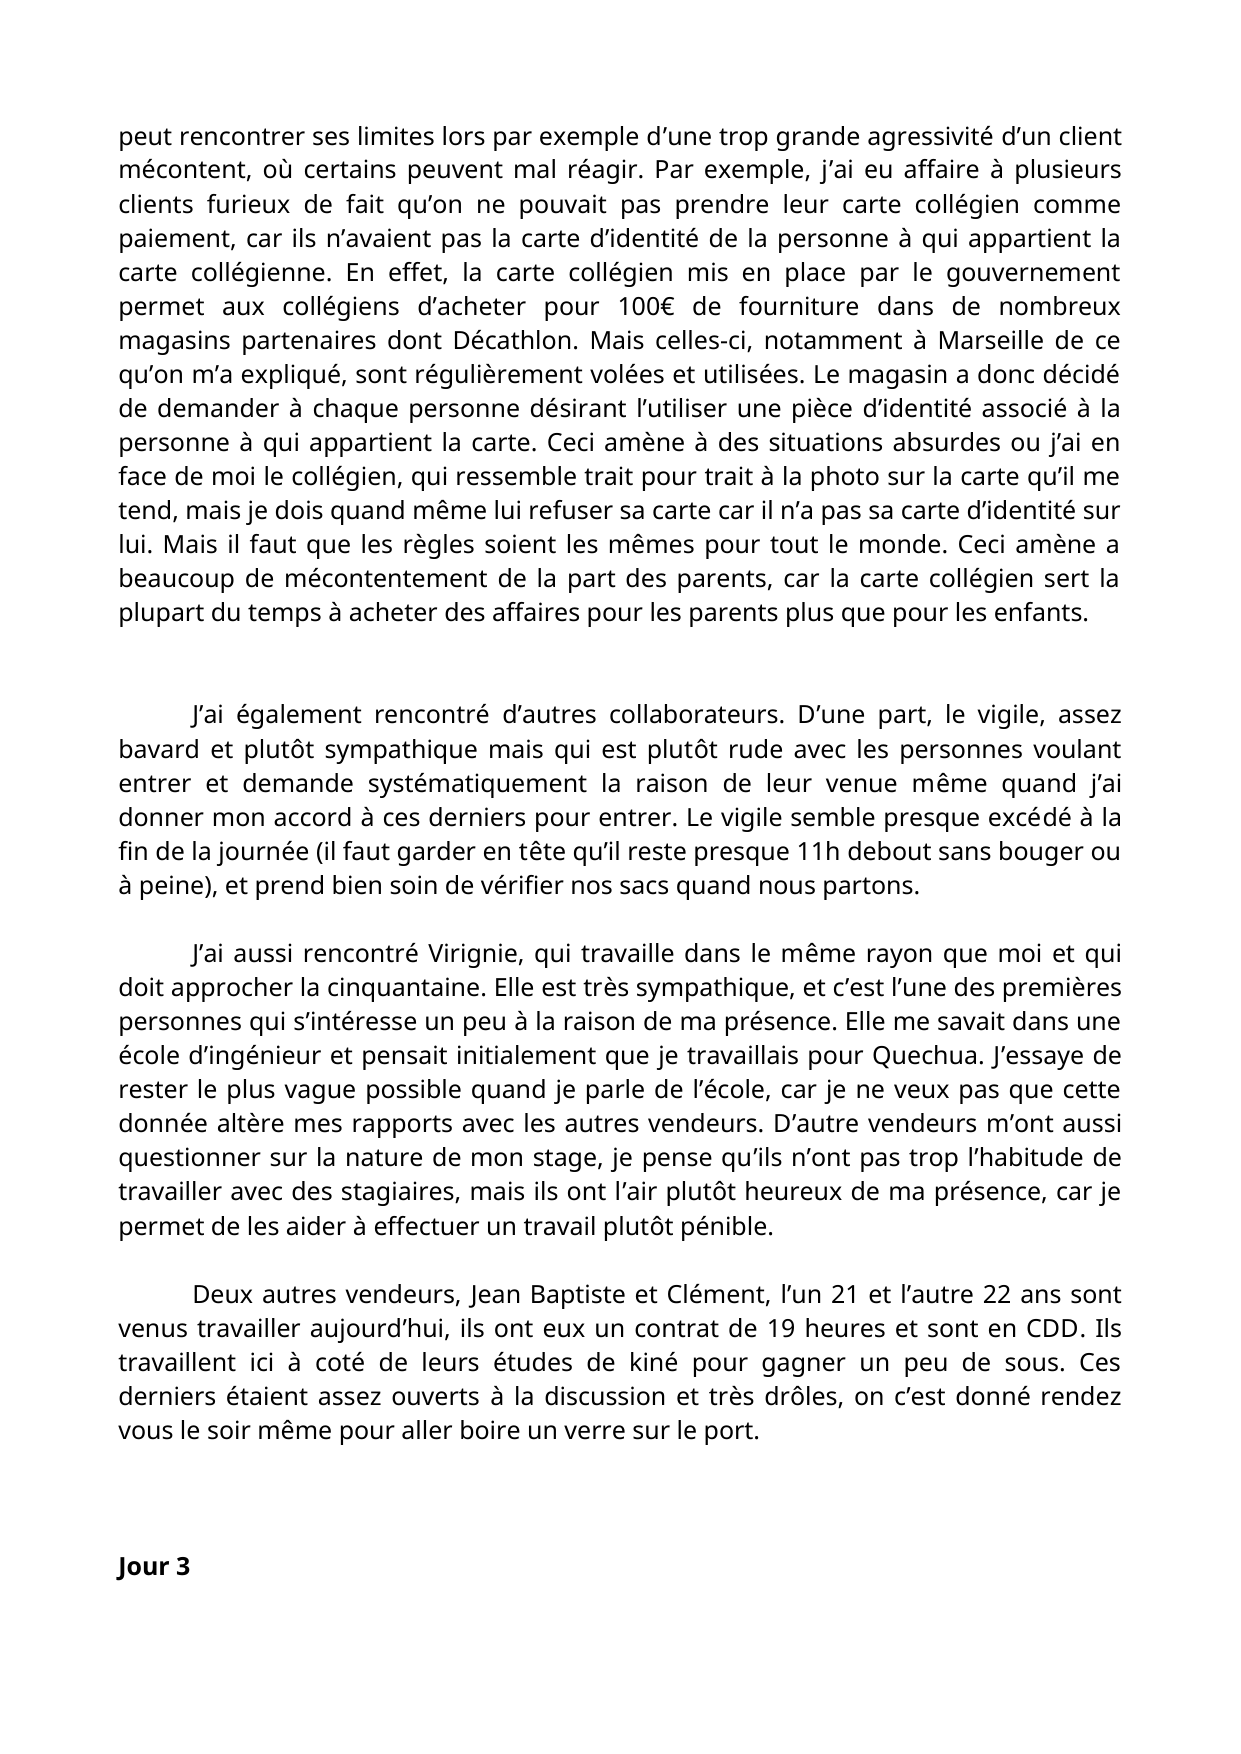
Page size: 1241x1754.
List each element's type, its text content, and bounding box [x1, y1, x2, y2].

text J’ai également rencontré d’autres collaborateurs. D’une part, le vigile, assez bavard et plutôt sympathique mais qui est plutôt rude avec les personnes voulant entrer et demande systématiquement la raison de leur venue même quand j’ai donner mon accord à ces derniers pour entrer. Le vigile semble presque excédé à la fin de la journée (il faut garder en tête qu’il reste presque 11h debout sans bouger ou à peine), et prend bien soin de vérifier nos sacs quand nous partons. [118, 697, 1122, 902]
text Deux autres vendeurs, Jean Baptiste et Clément, l’un 21 et l’autre 22 ans sont venus travailler aujourd’hui, ils ont eux un contrat de 19 heures et sont en CDD. Ils travaillent ici à coté de leurs études de kiné pour gagner un peu de sous. Ces derniers étaient assez ouverts à la discussion et très drôles, on c’est donné rendez vous le soir même pour aller boire un verre sur le port. [118, 1276, 1122, 1447]
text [118, 118, 1122, 629]
text J’ai aussi rencontré Virignie, qui travaille dans le même rayon que moi et qui doit approcher la cinquantaine. Elle est très sympathique, et c’est l’une des premières personnes qui s’intéresse un peu à la raison de ma présence. Elle me savait dans une école d’ingénieur et pensait initialement que je travaillais pour Quechua. J’essaye de rester le plus vague possible quand je parle de l’école, car je ne veux pas que cette donnée altère mes rapports avec les autres vendeurs. D’autre vendeurs m’ont aussi questionner sur la nature de mon stage, je pense qu’ils n’ont pas trop l’habitude de travailler avec des stagiaires, mais ils ont l’air plutôt heureux de ma présence, car je permet de les aider à effectuer un travail plutôt pénible. [118, 936, 1122, 1242]
text Jour 3 [118, 1549, 1122, 1583]
